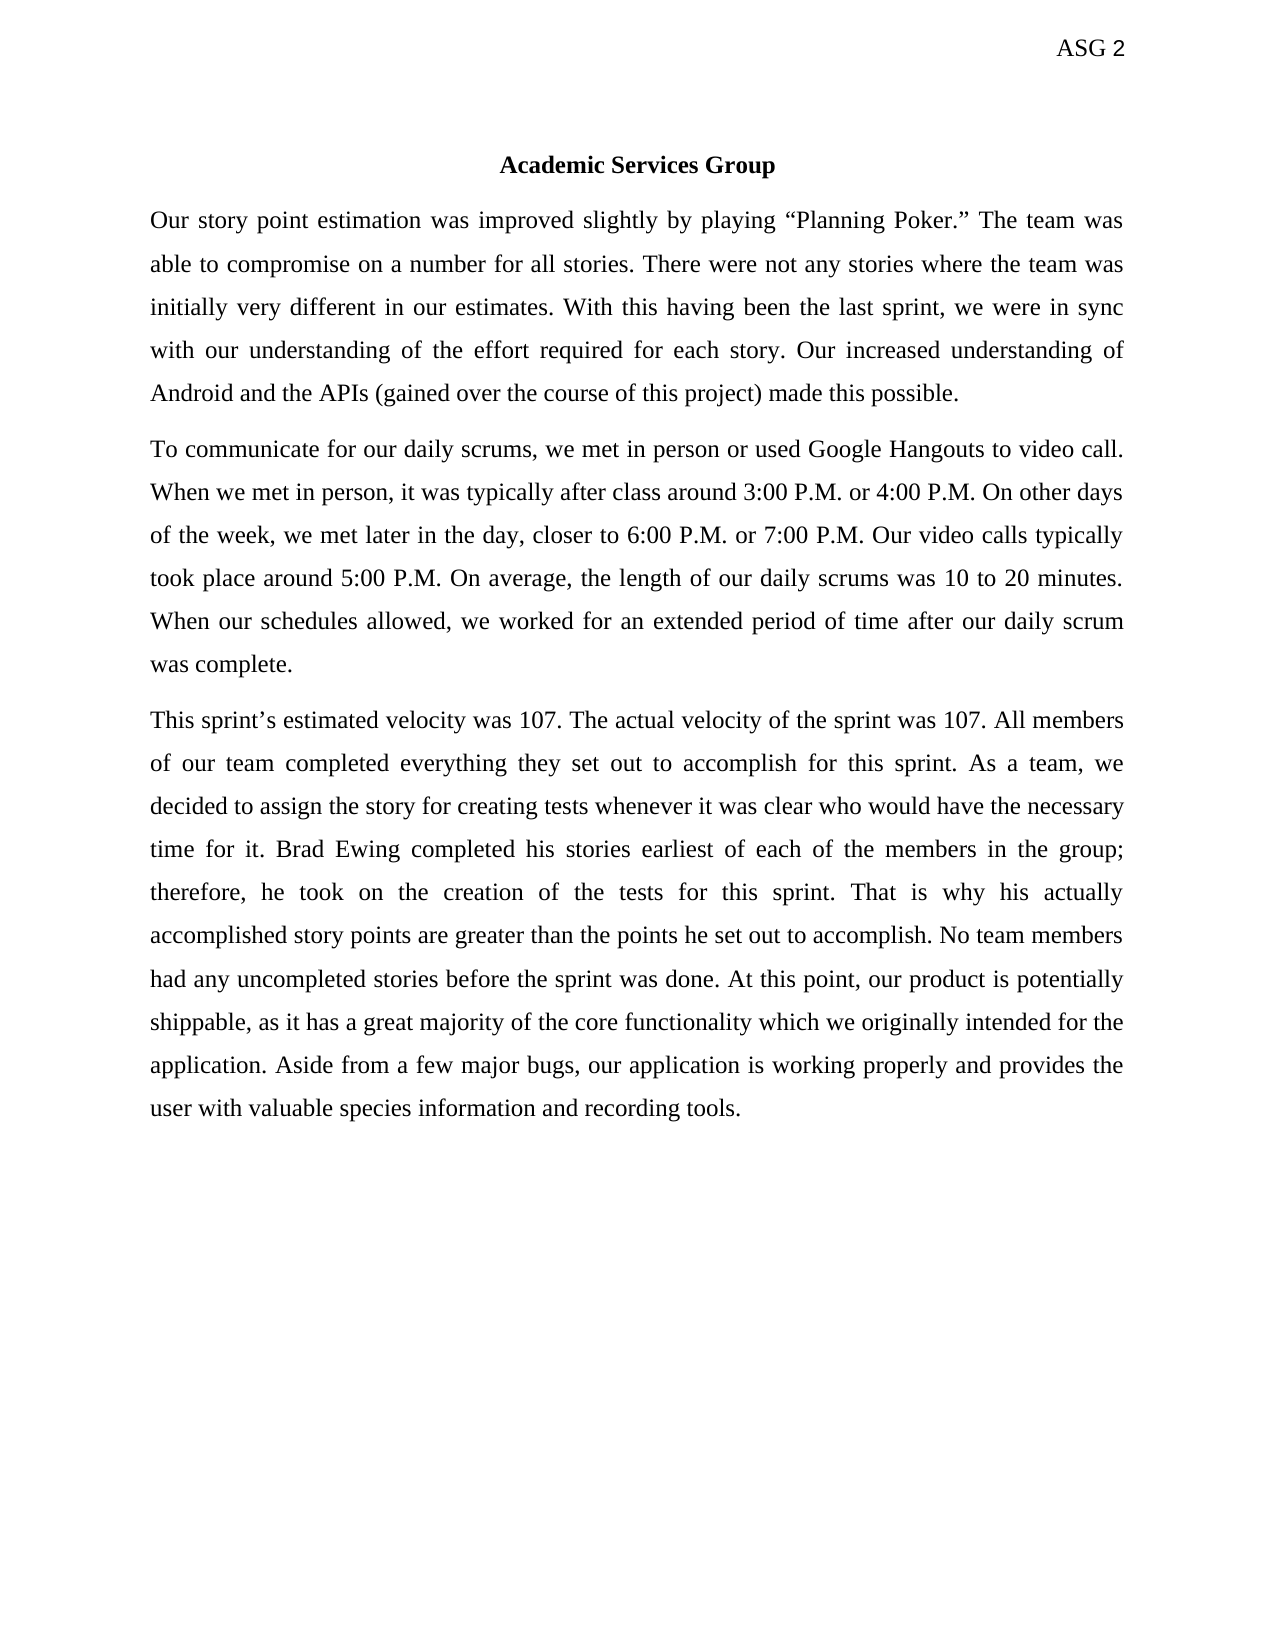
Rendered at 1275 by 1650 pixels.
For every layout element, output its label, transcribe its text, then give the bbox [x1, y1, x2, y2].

text This sprint’s estimated velocity was 107. The actual velocity of the sprint was 107. All members of our team completed everything they set out to accomplish for this sprint. As a team, we decided to assign the story for creating tests whenever it was clear who would have the necessary time for it. Brad Ewing completed his stories earliest of each of the members in the group; therefore, he took on the creation of the tests for this sprint. That is why his actually accomplished story points are greater than the points he set out to accomplish. No team members had any uncompleted stories before the sprint was done. At this point, our product is potentially shippable, as it has a great majority of the core functionality which we originally intended for the application. Aside from a few major bugs, our application is working properly and provides the user with valuable species information and recording tools. [150, 705, 1125, 1122]
text Our story point estimation was improved slightly by playing “Planning Poker.” The team was able to compromise on a number for all stories. There were not any stories where the team was initially very different in our estimates. With this having been the last sprint, we were in sync with our understanding of the effort required for each story. Our increased understanding of Android and the APIs (gained over the course of this project) made this possible. [150, 206, 1125, 407]
text To communicate for our daily scrums, we met in person or used Google Hangouts to video call. When we met in person, it was typically after class around 3:00 P.M. or 4:00 P.M. On other days of the week, we met later in the day, closer to 6:00 P.M. or 7:00 P.M. Our video calls typically took place around 5:00 P.M. On average, the length of our daily scrums was 10 to 20 minutes. When our schedules allowed, we worked for an extended period of time after our daily scrum was complete. [150, 434, 1125, 678]
text Academic Services Group [150, 150, 1125, 179]
